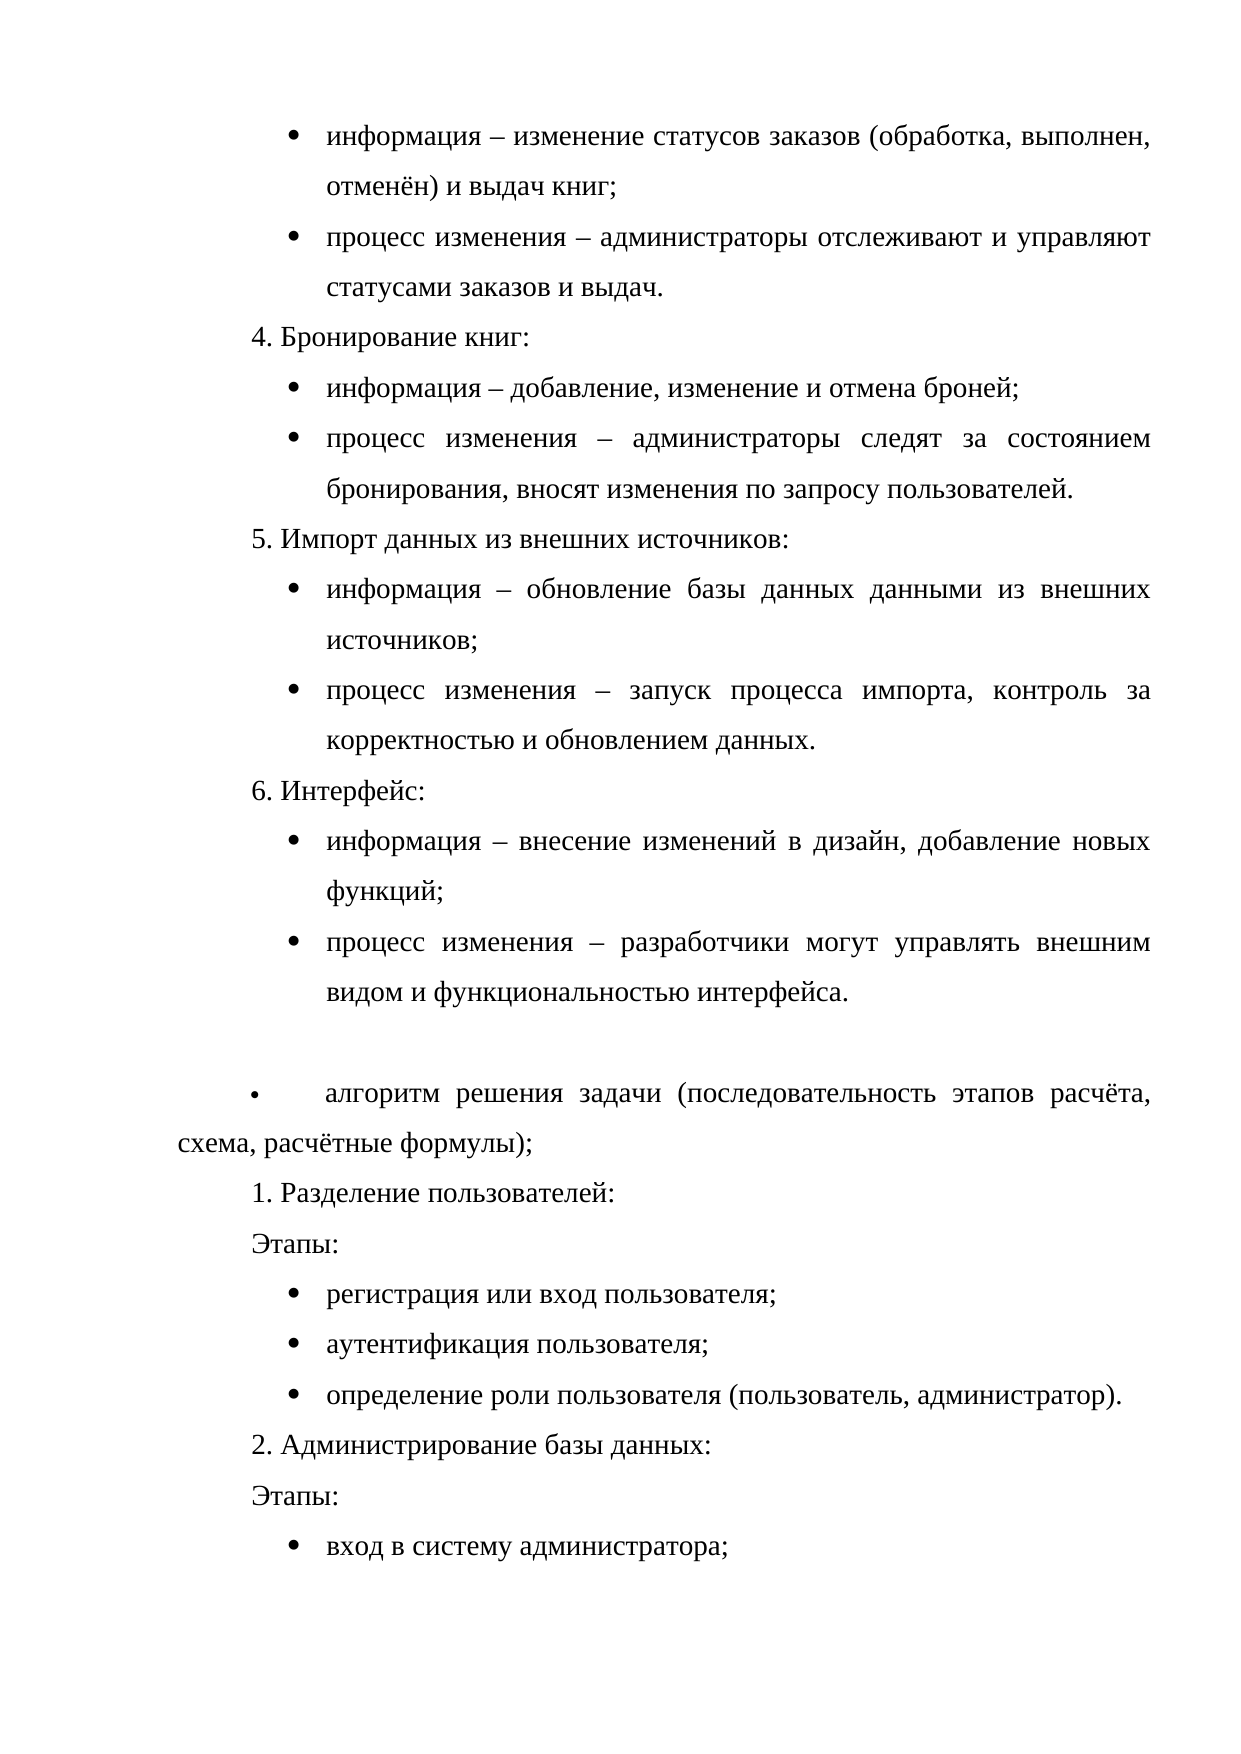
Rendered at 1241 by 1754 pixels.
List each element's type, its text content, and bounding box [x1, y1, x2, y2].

list процесс изменения – администраторы следят за состоянием бронирования, вносят изменения по запросу пользователей. [288, 420, 1152, 504]
text 5. Импорт данных из внешних источников: [177, 521, 1152, 554]
list информация – добавление, изменение и отмена броней; [288, 370, 1152, 403]
text 4. Бронирование книг: [177, 319, 1152, 353]
list вход в систему администратора; [288, 1528, 1152, 1562]
text 2. Администрирование базы данных: [177, 1427, 1152, 1461]
list аутентификация пользователя; [288, 1327, 1152, 1360]
list информация – обновление базы данных данными из внешних источников; [288, 571, 1152, 655]
list информация – внесение изменений в дизайн, добавление новых функций; [288, 823, 1152, 907]
text Этапы: [251, 1478, 1152, 1511]
text 1. Разделение пользователей: [177, 1176, 1152, 1209]
list алгоритм решения задачи (последовательность этапов расчёта, схема, расчётные формулы); [177, 1075, 1152, 1159]
text 6. Интерфейс: [177, 773, 1152, 806]
list регистрация или вход пользователя; [288, 1276, 1152, 1310]
list информация – изменение статусов заказов (обработка, выполнен, отменён) и выдач книг; [288, 118, 1152, 202]
list процесс изменения – запуск процесса импорта, контроль за корректностью и обновлением данных. [288, 672, 1152, 756]
text Этапы: [177, 1226, 1152, 1259]
list определение роли пользователя (пользователь, администратор). [288, 1377, 1152, 1411]
list процесс изменения – разработчики могут управлять внешним видом и функциональностью интерфейса. [288, 924, 1152, 1008]
list процесс изменения – администраторы отслеживают и управляют статусами заказов и выдач. [288, 219, 1152, 303]
